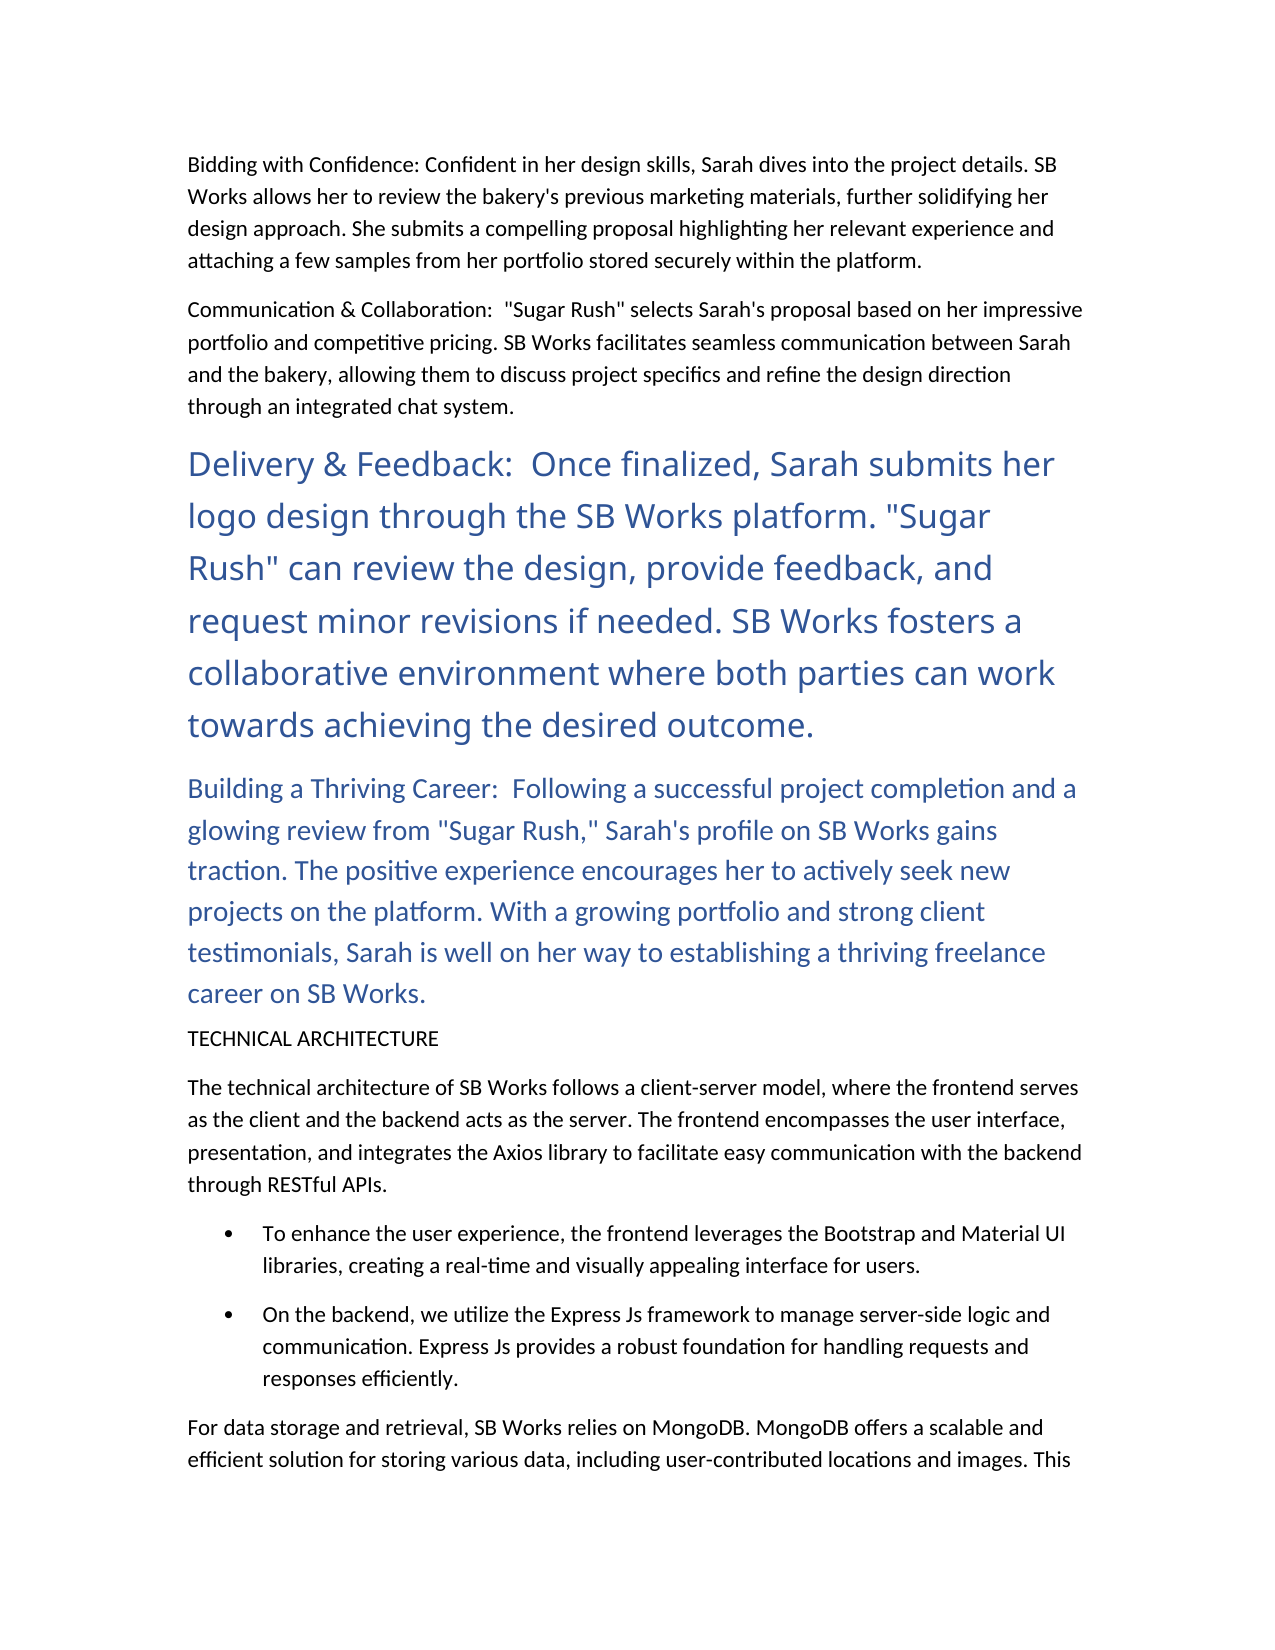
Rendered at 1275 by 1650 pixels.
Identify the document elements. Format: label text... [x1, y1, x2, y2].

list On the backend, we utilize the Express Js framework to manage server-side logic and communication. Express Js provides a robust foundation for handling requests and responses efficiently. [225, 1300, 1087, 1392]
subtitle Building a Thriving Career: Following a successful project completion and a glowing review from "Sugar Rush," Sarah's profile on SB Works gains traction. The positive experience encourages her to actively seek new projects on the platform. With a growing portfolio and strong client testimonials, Sarah is well on her way to establishing a thriving freelance career on SB Works. [187, 771, 1087, 1011]
text Communication & Collaboration: "Sugar Rush" selects Sarah's proposal based on her impressive portfolio and competitive pricing. SB Works facilitates seamless communication between Sarah and the bakery, allowing them to discuss project specifics and refine the design direction through an integrated chat system. [187, 295, 1087, 420]
text Bidding with Confidence: Confident in her design skills, Sarah dives into the project details. SB Works allows her to review the bakery's previous marketing materials, further solidifying her design approach. She submits a compelling proposal highlighting her relevant experience and attaching a few samples from her portfolio stored securely within the platform. [187, 150, 1087, 274]
text TECHNICAL ARCHITECTURE [187, 1024, 1087, 1053]
text The technical architecture of SB Works follows a client-server model, where the frontend serves as the client and the backend acts as the server. The frontend encompasses the user interface, presentation, and integrates the Axios library to facilitate easy communication with the backend through RESTful APIs. [187, 1073, 1087, 1198]
subtitle Delivery & Feedback: Once finalized, Sarah submits her logo design through the SB Works platform. "Sugar Rush" can review the design, provide feedback, and request minor revisions if needed. SB Works fosters a collaborative environment where both parties can work towards achieving the desired outcome. [187, 441, 1087, 747]
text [187, 1413, 1087, 1473]
list To enhance the user experience, the frontend leverages the Bootstrap and Material UI libraries, creating a real-time and visually appealing interface for users. [225, 1219, 1087, 1279]
